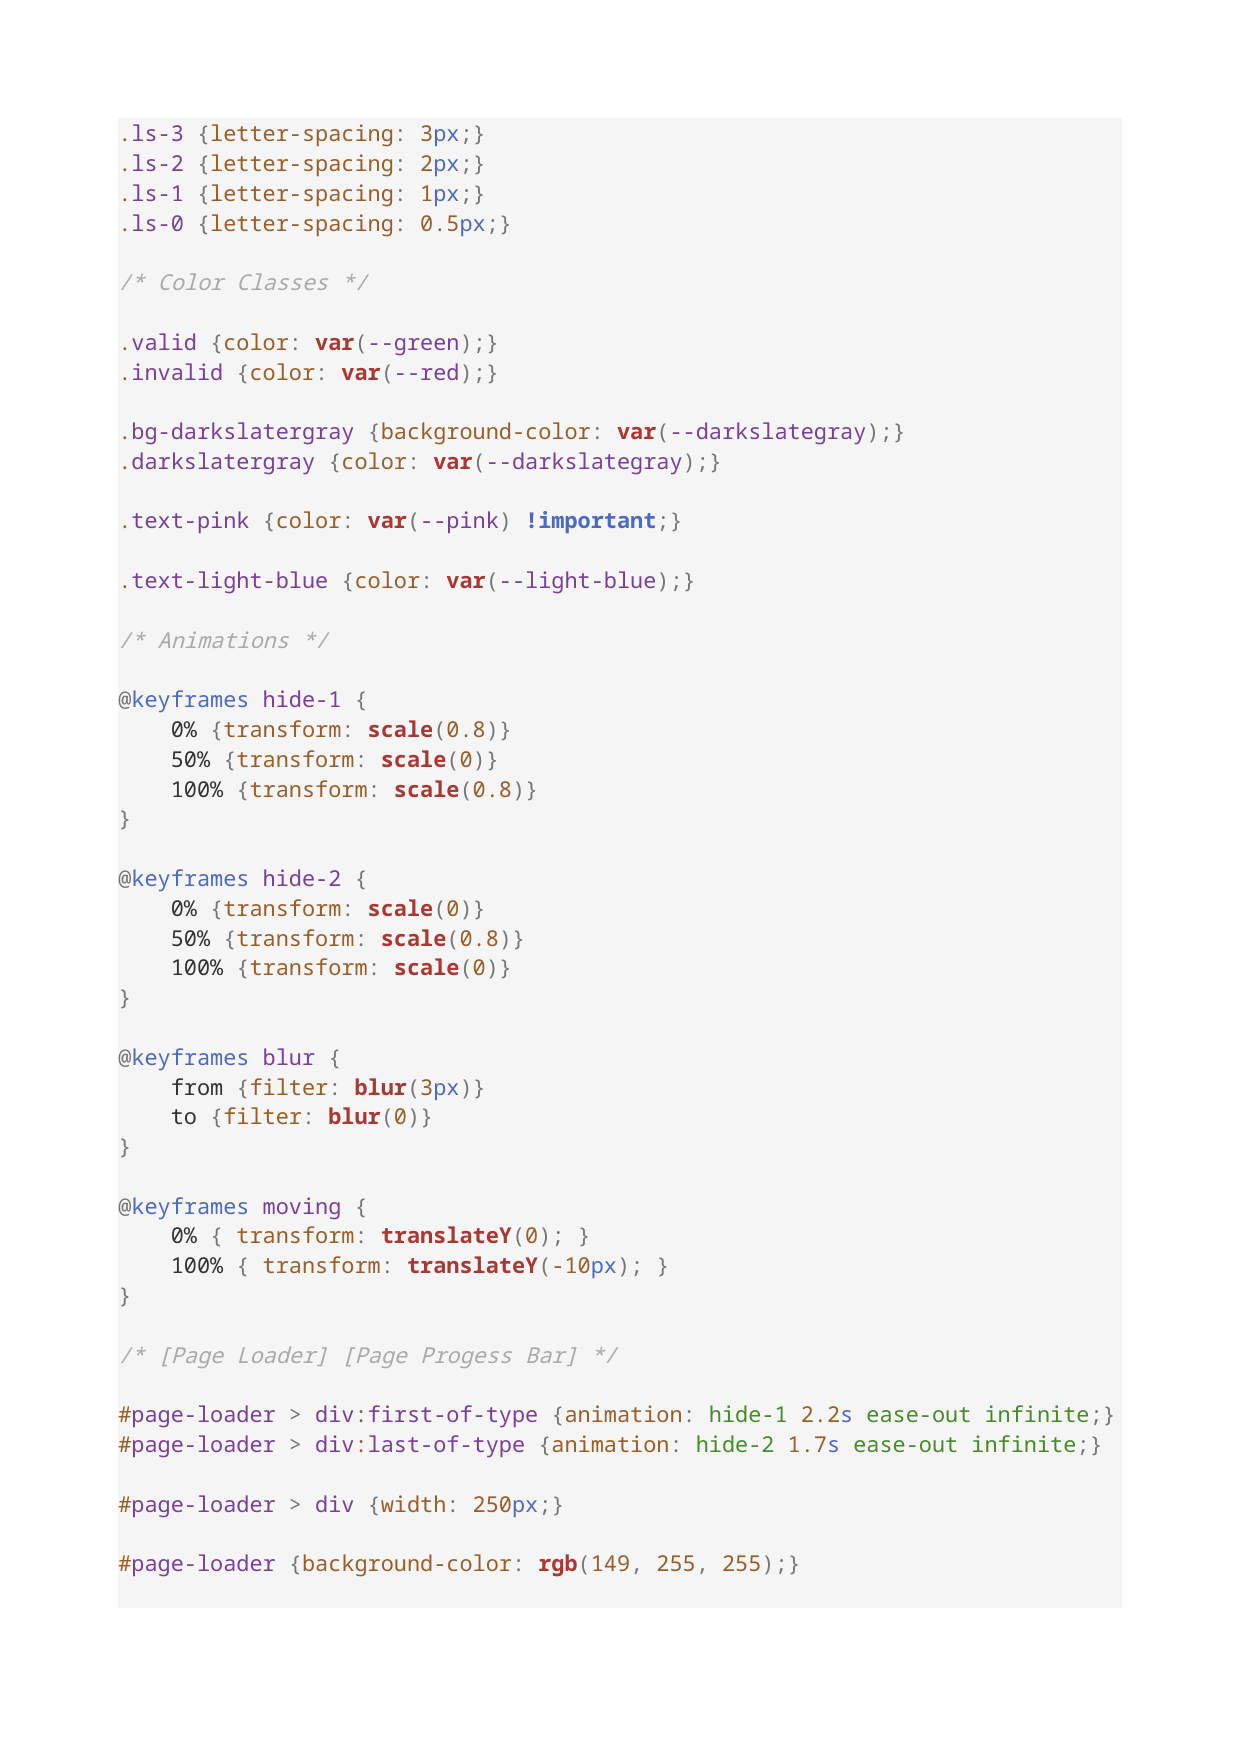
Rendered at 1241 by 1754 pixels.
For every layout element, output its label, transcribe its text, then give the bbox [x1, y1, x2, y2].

text /* Animations */ [118, 624, 1122, 654]
text } [118, 1131, 1122, 1161]
text #page-loader > div:last-of-type {animation: hide-2 1.7s ease-out infinite;} [118, 1429, 1122, 1459]
text } [118, 1280, 1122, 1310]
text 0% { transform: translateY(0); } [118, 1220, 1122, 1250]
text .bg-darkslatergray {background-color: var(--darkslategray);} [118, 416, 1122, 446]
text #page-loader {background-color: rgb(149, 255, 255);} [118, 1548, 1122, 1578]
text /* Color Classes */ [118, 267, 1122, 297]
text @keyframes blur { [118, 1042, 1122, 1071]
text .ls-0 {letter-spacing: 0.5px;} [118, 207, 1122, 237]
text 50% {transform: scale(0)} [118, 744, 1122, 773]
text from {filter: blur(3px)} [118, 1071, 1122, 1101]
text .invalid {color: var(--red);} [118, 356, 1122, 386]
text 100% { transform: translateY(-10px); } [118, 1250, 1122, 1280]
text .text-light-blue {color: var(--light-blue);} [118, 565, 1122, 595]
text } [118, 982, 1122, 1012]
text .ls-2 {letter-spacing: 2px;} [118, 148, 1122, 178]
text 0% {transform: scale(0)} [118, 893, 1122, 922]
text #page-loader > div:first-of-type {animation: hide-1 2.2s ease-out infinite;} [118, 1399, 1122, 1429]
text @keyframes hide-1 { [118, 684, 1122, 714]
text 0% {transform: scale(0.8)} [118, 714, 1122, 744]
text @keyframes moving { [118, 1191, 1122, 1220]
text 100% {transform: scale(0)} [118, 952, 1122, 982]
text .text-pink {color: var(--pink) !important;} [118, 505, 1122, 535]
text .ls-3 {letter-spacing: 3px;} [118, 118, 1122, 148]
text .darkslatergray {color: var(--darkslategray);} [118, 446, 1122, 476]
text /* [Page Loader] [Page Progess Bar] */ [118, 1339, 1122, 1369]
text } [118, 803, 1122, 833]
text 100% {transform: scale(0.8)} [118, 773, 1122, 803]
text .valid {color: var(--green);} [118, 327, 1122, 356]
text @keyframes hide-2 { [118, 863, 1122, 893]
text 50% {transform: scale(0.8)} [118, 922, 1122, 952]
text .ls-1 {letter-spacing: 1px;} [118, 178, 1122, 207]
text #page-loader > div {width: 250px;} [118, 1488, 1122, 1518]
text to {filter: blur(0)} [118, 1101, 1122, 1131]
